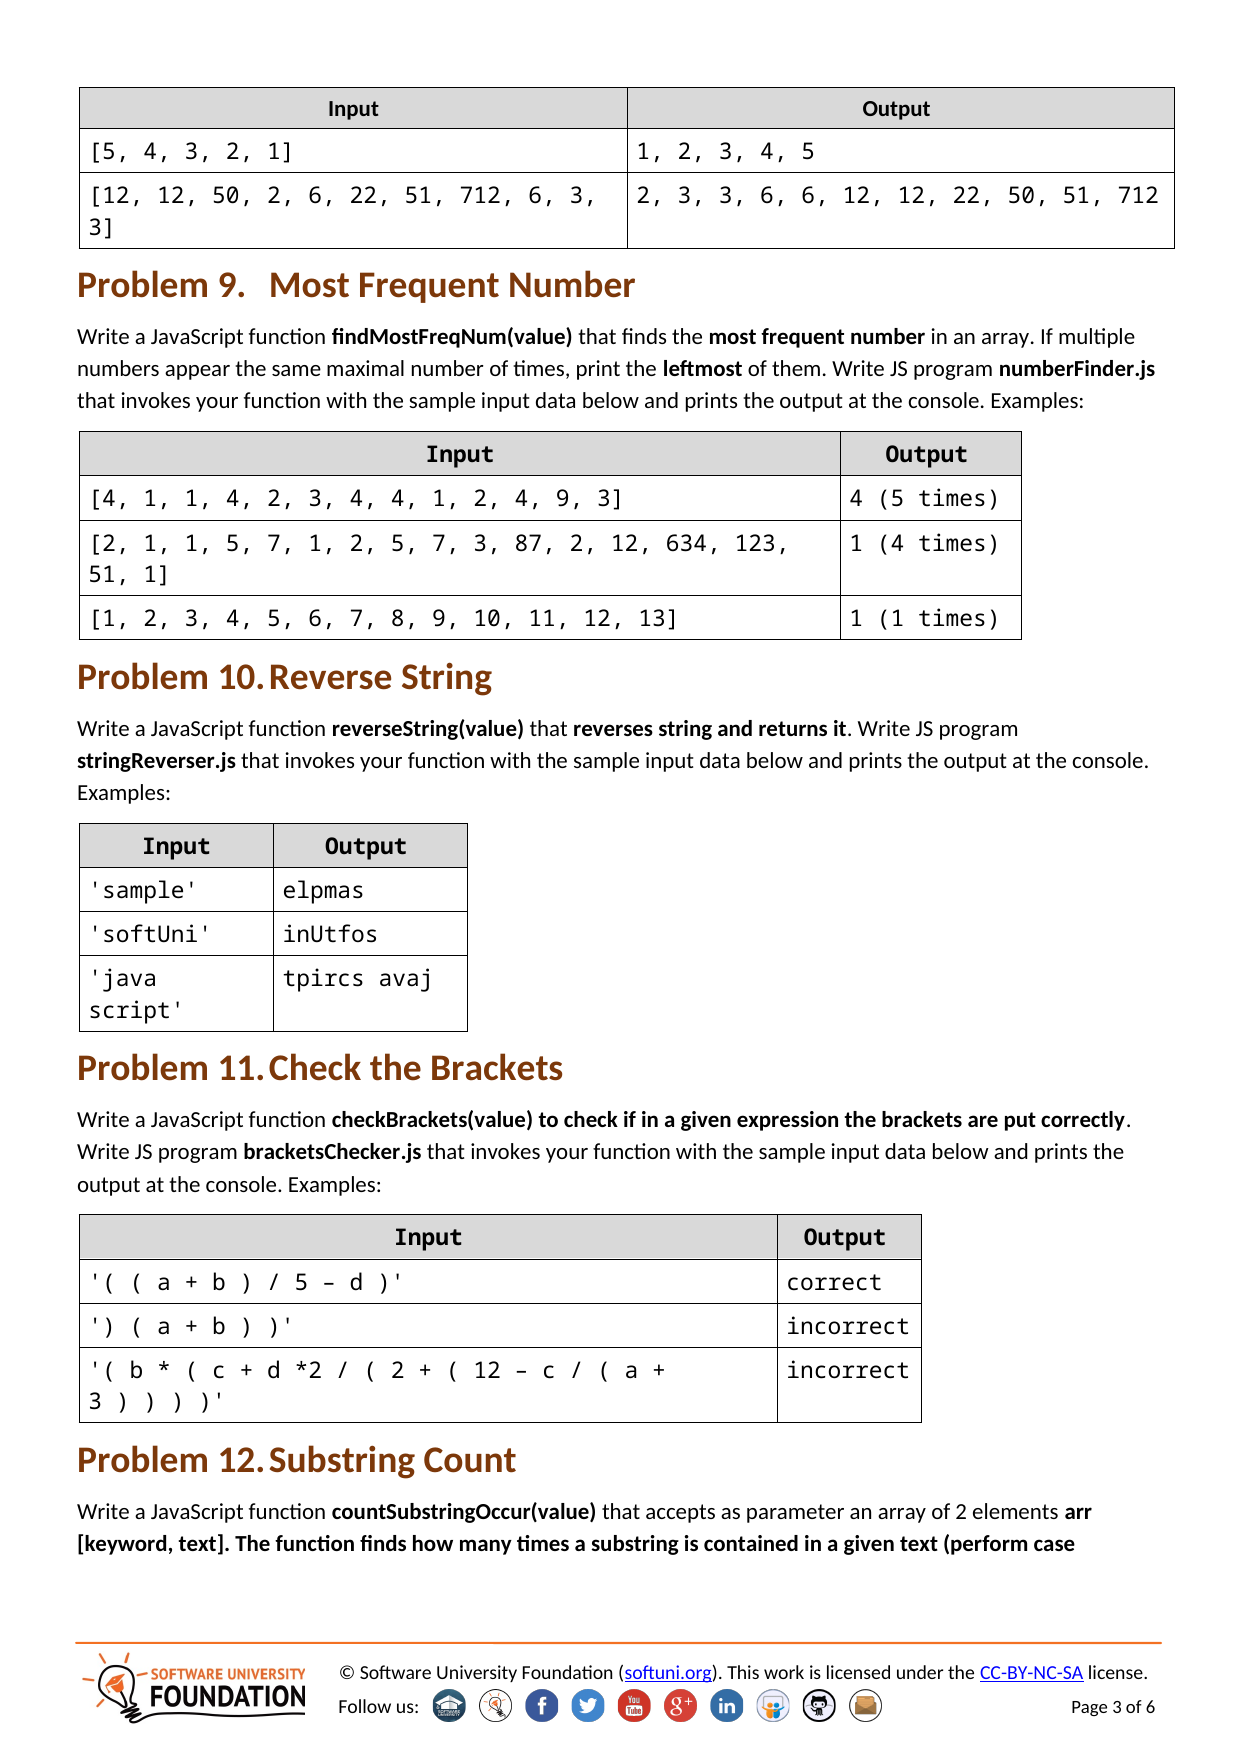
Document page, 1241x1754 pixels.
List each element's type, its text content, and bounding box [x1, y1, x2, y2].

subtitle Most Frequent Number [77, 261, 1163, 307]
picture [571, 1689, 605, 1722]
table_cell 1 (1 times) [841, 596, 1021, 639]
picture [432, 1689, 466, 1722]
subtitle Reverse String [77, 653, 1163, 698]
table_cell inUtfos [274, 912, 467, 955]
table_header Input [80, 824, 273, 867]
picture [756, 1689, 790, 1722]
table_cell ') ( a + b ) )' [80, 1304, 777, 1347]
picture [525, 1689, 559, 1722]
table_cell tpircs avaj [274, 956, 467, 1031]
table_header Output [778, 1215, 921, 1258]
table_cell [2, 1, 1, 5, 7, 1, 2, 5, 7, 3, 87, 2, 12, 634, 123, 51, 1] [80, 521, 840, 595]
table_cell 1, 2, 3, 4, 5 [628, 129, 1174, 172]
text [77, 1497, 1163, 1557]
table_cell 'softUni' [80, 912, 273, 955]
picture [710, 1689, 744, 1722]
table_cell incorrect [778, 1304, 921, 1347]
table_cell '( b * ( c + d *2 / ( 2 + ( 12 – c / ( a + 3 ) ) ) )' [80, 1348, 777, 1422]
picture [479, 1689, 512, 1722]
subtitle Check the Brackets [77, 1044, 1163, 1090]
picture [617, 1689, 651, 1722]
text Write a JavaScript function findMostFreqNum(value) that finds the most frequent number in an array. If multiple numbers appear the same maximal number of times, print the leftmost of them. Write JS program numberFinder.js that invokes your function with the sample input data below and prints the output at the console. Examples: [77, 322, 1163, 414]
table_cell 1 (4 times) [841, 521, 1021, 595]
table_cell [1, 2, 3, 4, 5, 6, 7, 8, 9, 10, 11, 12, 13] [80, 596, 840, 639]
table_header Input [80, 1215, 777, 1258]
table_header Input [80, 432, 840, 475]
table_cell correct [778, 1260, 921, 1303]
table_header Input [80, 88, 627, 128]
picture [802, 1689, 836, 1722]
table_cell [12, 12, 50, 2, 6, 22, 51, 712, 6, 3, 3] [80, 173, 627, 248]
text Write a JavaScript function reverseString(value) that reverses string and returns it. Write JS program stringReverser.js that invokes your function with the sample input data below and prints the output at the console. Examples: [77, 714, 1163, 806]
table_cell incorrect [778, 1348, 921, 1422]
table_cell [4, 1, 1, 4, 2, 3, 4, 4, 1, 2, 4, 9, 3] [80, 476, 840, 519]
table_cell 4 (5 times) [841, 476, 1021, 519]
table_cell 'sample' [80, 868, 273, 911]
table_cell '( ( a + b ) / 5 – d )' [80, 1260, 777, 1303]
table_cell 'java script' [80, 956, 273, 1031]
picture [664, 1689, 697, 1722]
table_cell 2, 3, 3, 6, 6, 12, 12, 22, 50, 51, 712 [628, 173, 1174, 248]
picture [849, 1689, 882, 1722]
table_header Output [628, 88, 1174, 128]
table_cell [5, 4, 3, 2, 1] [80, 129, 627, 172]
table_header Output [841, 432, 1021, 475]
table_header Output [274, 824, 467, 867]
picture [81, 1651, 305, 1724]
text Write a JavaScript function checkBrackets(value) to check if in a given expression the brackets are put correctly. Write JS program bracketsChecker.js that invokes your function with the sample input data below and prints the output at the console. Examples: [77, 1105, 1163, 1198]
subtitle Substring Count [77, 1436, 1163, 1482]
table_cell elpmas [274, 868, 467, 911]
